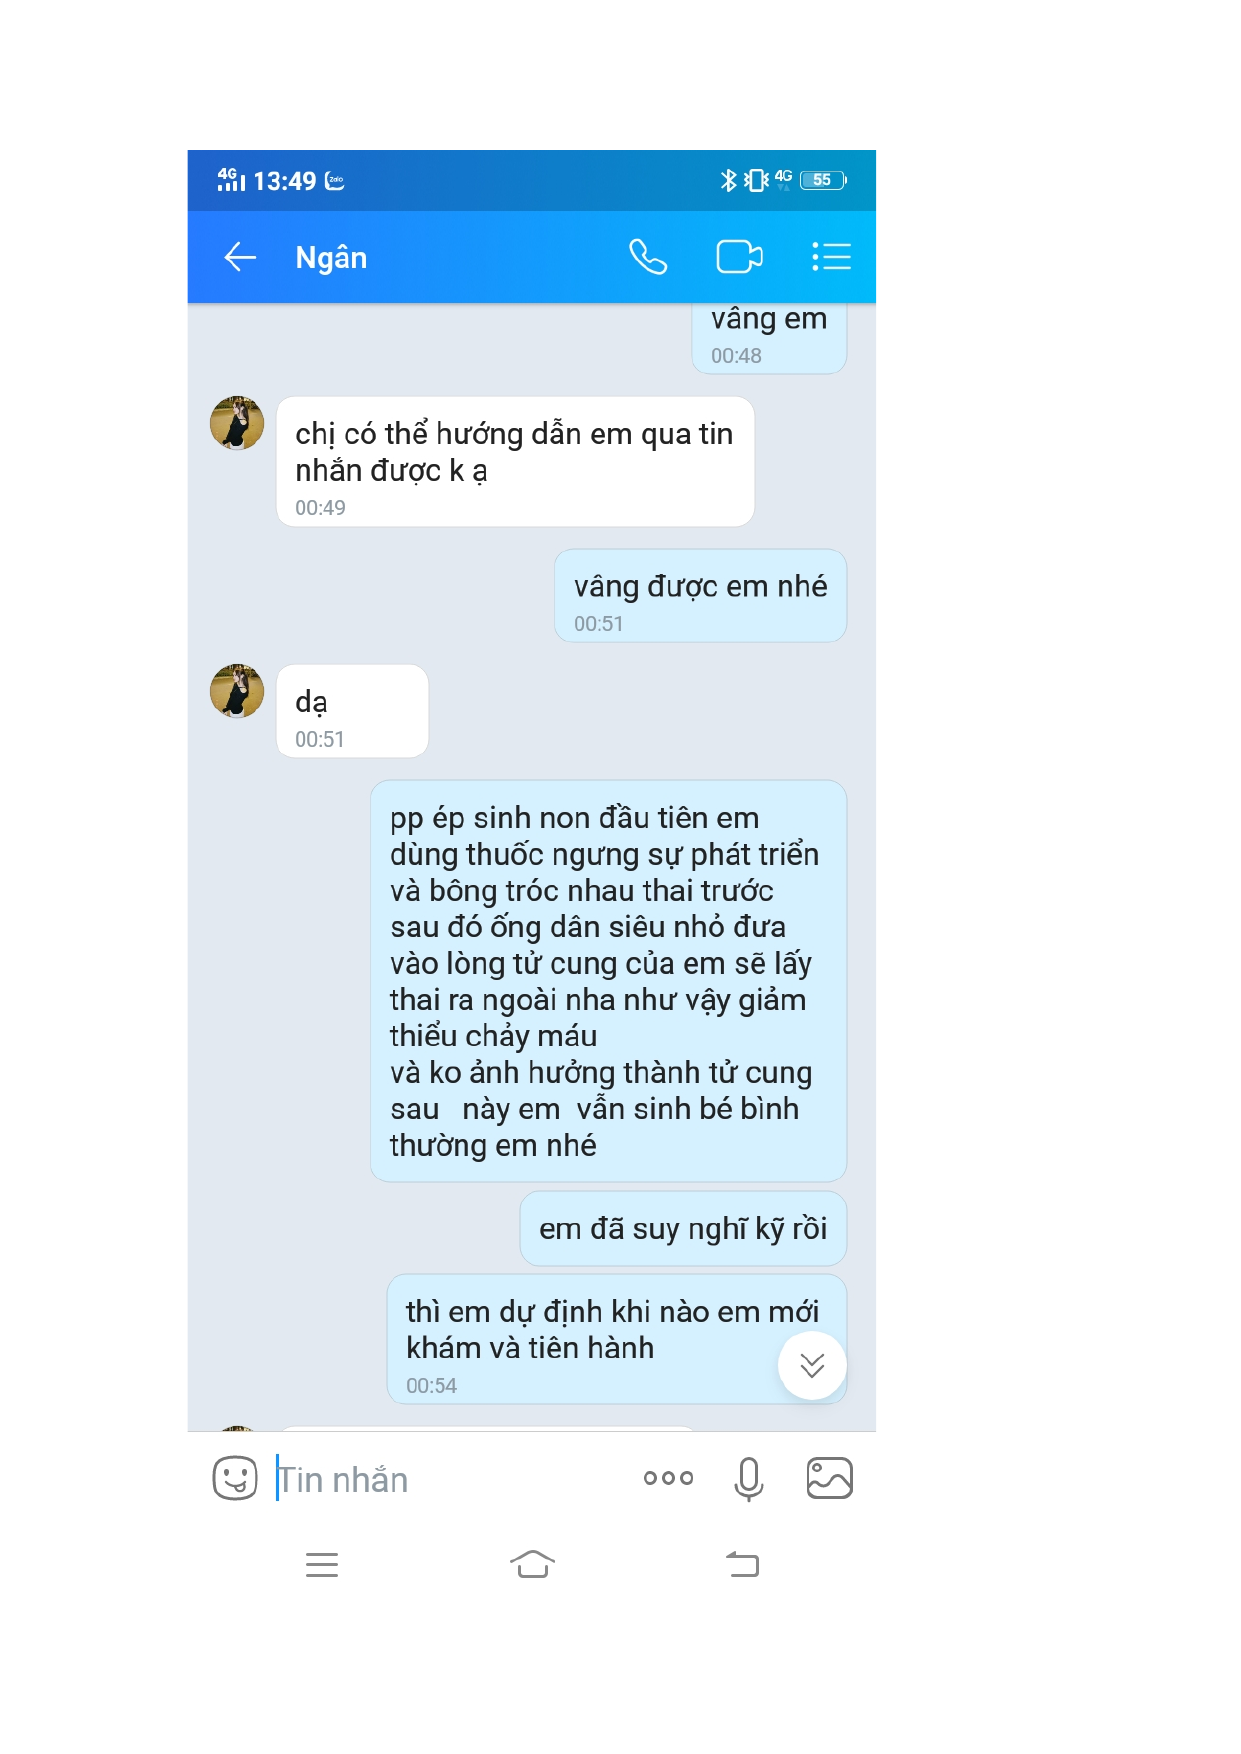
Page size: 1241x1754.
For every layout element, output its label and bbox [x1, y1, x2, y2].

picture [717, 240, 763, 274]
picture [824, 243, 850, 247]
picture [824, 266, 850, 270]
picture [842, 174, 847, 187]
picture [824, 255, 850, 259]
picture [744, 169, 769, 192]
picture [799, 172, 830, 190]
picture [187, 150, 877, 1604]
picture [722, 169, 736, 192]
picture [775, 170, 792, 181]
